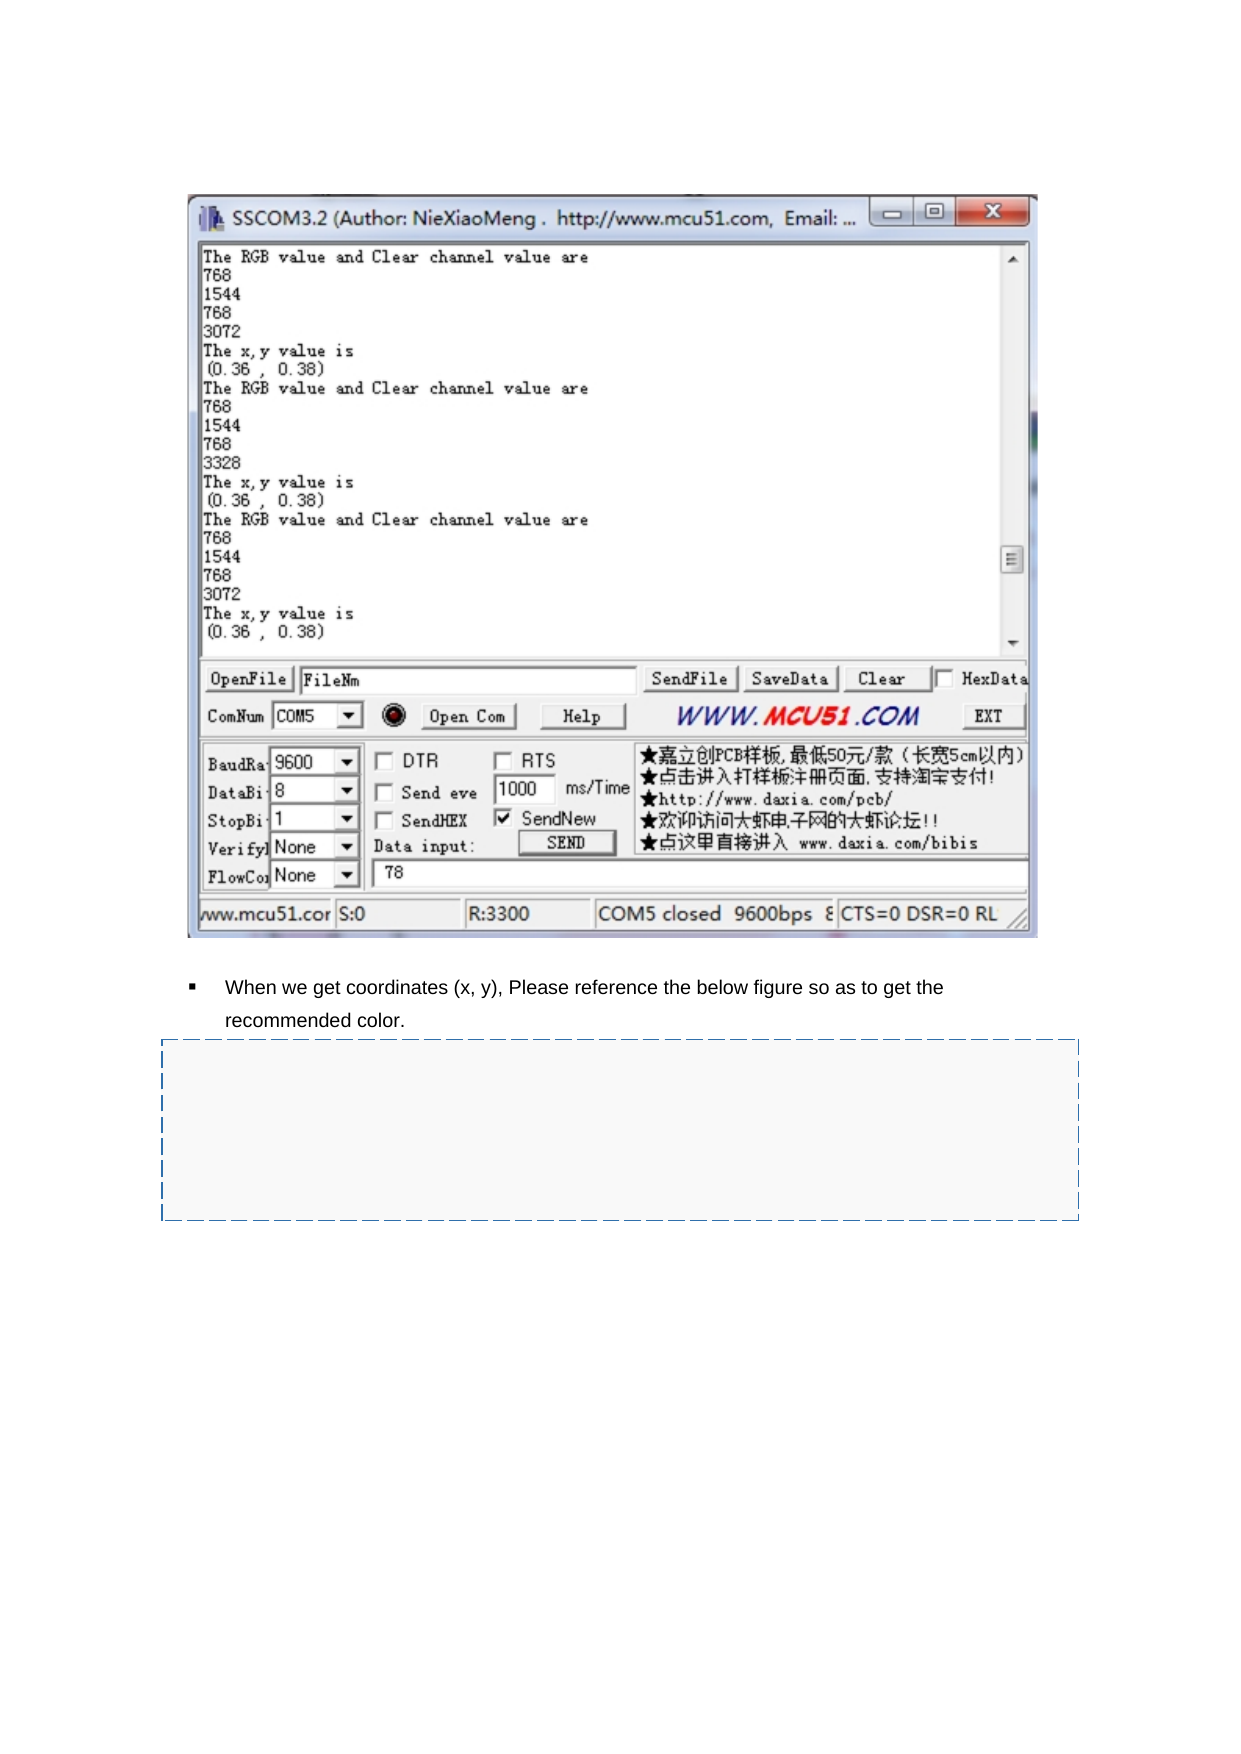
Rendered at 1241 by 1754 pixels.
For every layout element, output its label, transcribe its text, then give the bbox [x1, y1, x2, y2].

picture [187, 194, 1038, 938]
list When we get coordinates (x, y), Please reference the below figure so as to get the recommended color. [187, 971, 1053, 1036]
